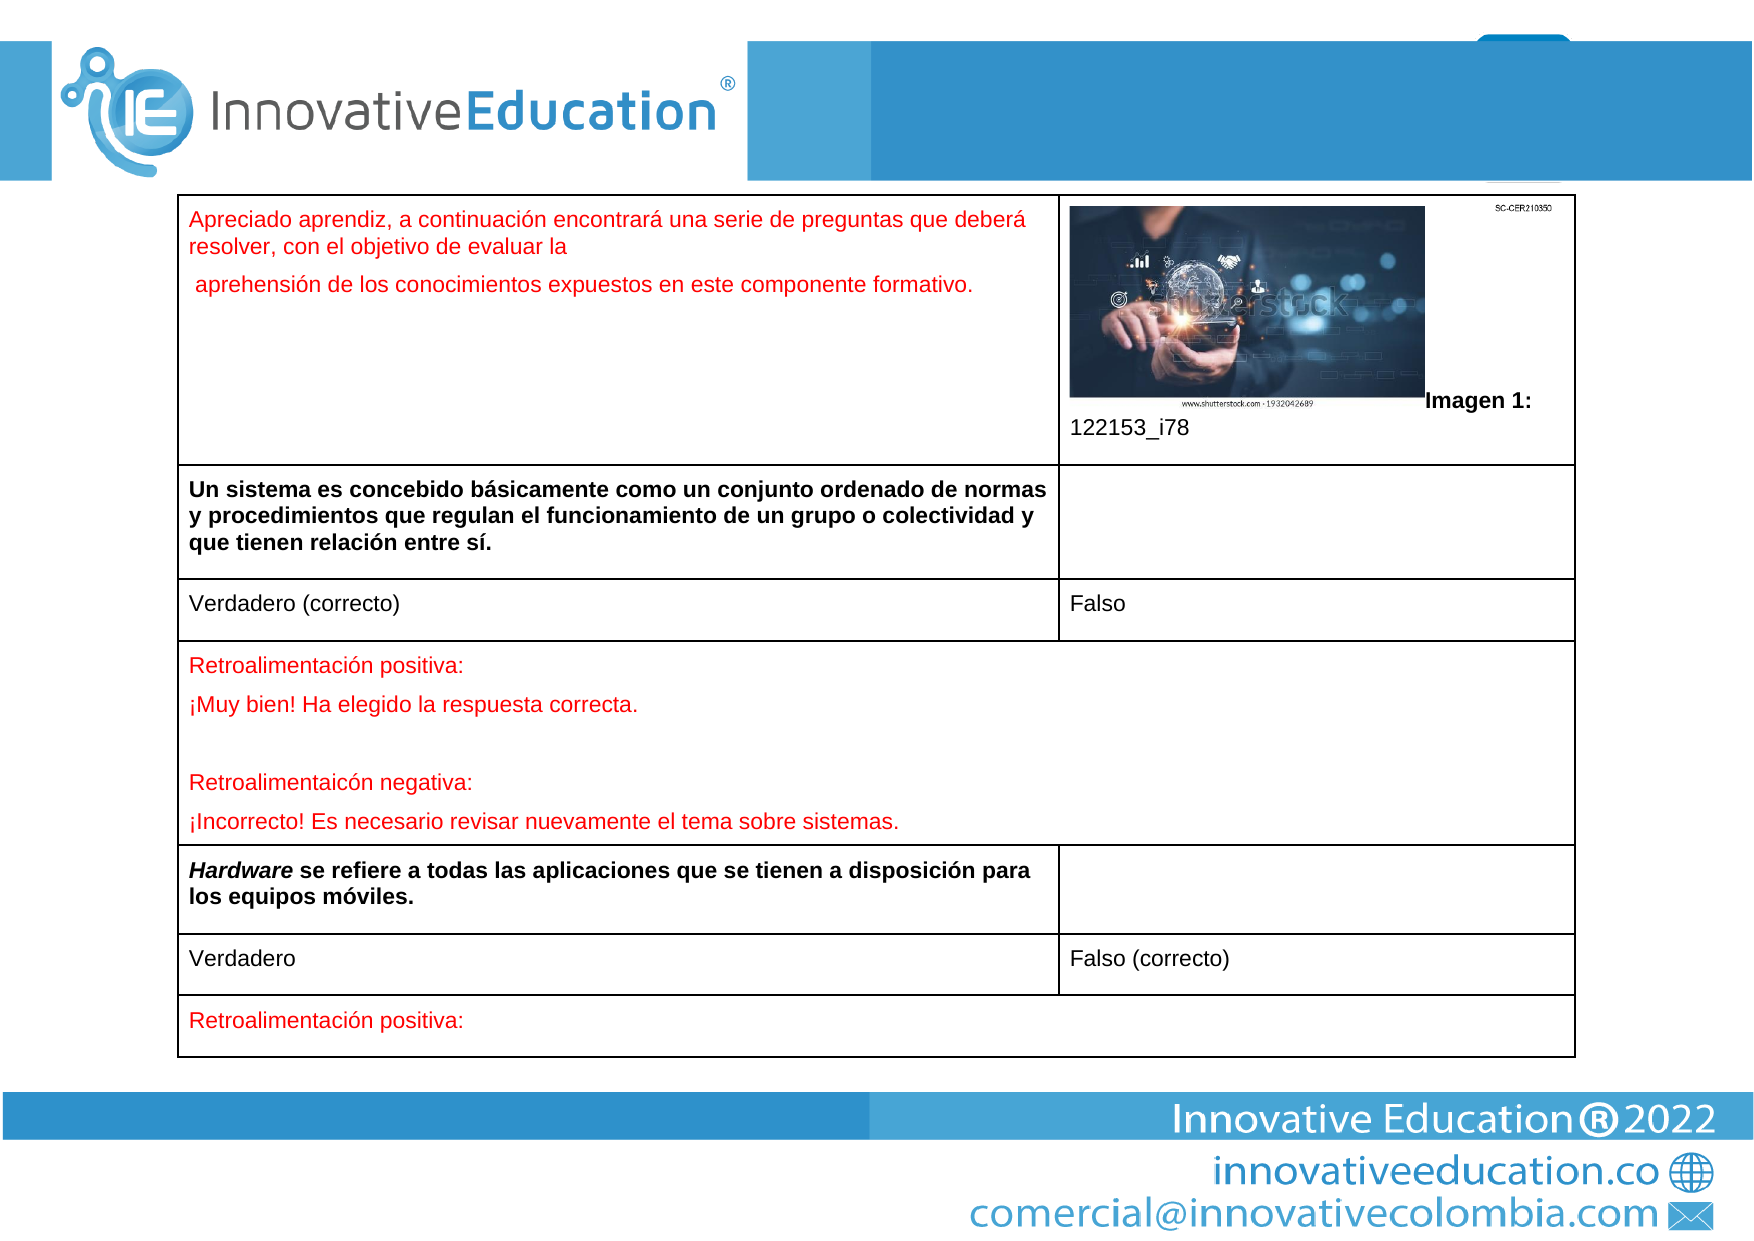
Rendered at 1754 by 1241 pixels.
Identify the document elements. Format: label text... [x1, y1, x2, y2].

table_cell [1060, 846, 1574, 932]
picture [2, 1091, 1754, 1237]
table_cell Falso (correcto) [1060, 935, 1574, 994]
table_cell Hardware se refiere a todas las aplicaciones que se tienen a disposición para los equipos móviles. [179, 846, 1058, 932]
table_cell Imagen 1: 122153_i78 [1060, 196, 1574, 463]
picture [0, 28, 1752, 194]
table_cell Retroalimentación positiva: ¡Muy bien! Ha elegido la respuesta correcta. Retroalimentaicón negativa: ¡Incorrecto! Es necesario revisar nuevamente el tema sobre sistemas. [179, 642, 1574, 844]
table_cell Verdadero [179, 935, 1058, 994]
table_cell Verdadero (correcto) [179, 580, 1058, 640]
table_cell Falso [1060, 580, 1574, 640]
table_cell Un sistema es concebido básicamente como un conjunto ordenado de normas y procedimientos que regulan el funcionamiento de un grupo o colectividad y que tienen relación entre sí. [179, 466, 1058, 578]
table_cell Apreciado aprendiz, a continuación encontrará una serie de preguntas que deberá resolver, con el objetivo de evaluar la aprehensión de los conocimientos expuestos en este componente formativo. [179, 196, 1058, 463]
table_cell [1060, 466, 1574, 578]
picture [1069, 206, 1425, 409]
